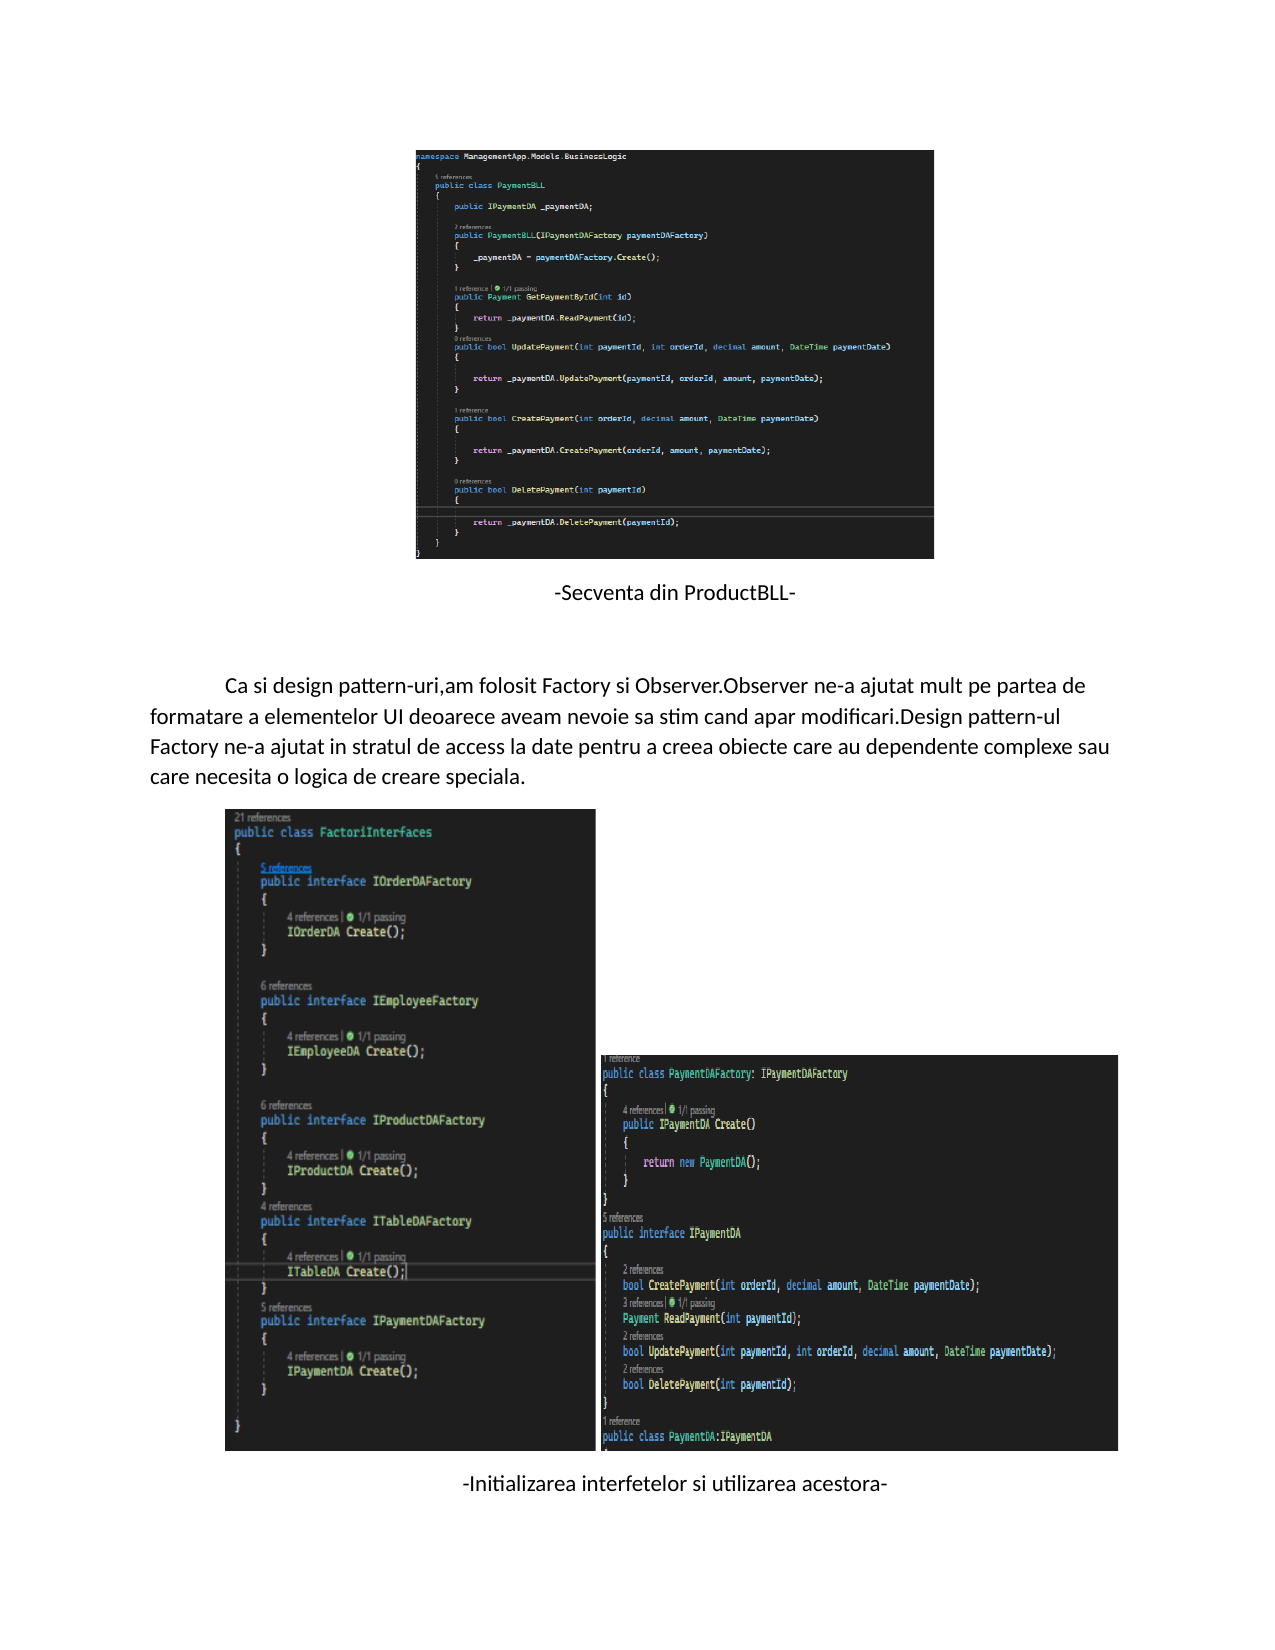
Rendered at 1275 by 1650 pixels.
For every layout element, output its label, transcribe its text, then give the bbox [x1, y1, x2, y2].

picture [225, 809, 596, 1451]
text -Secventa din ProductBLL- [150, 578, 1125, 606]
text -Initializarea interfetelor si utilizarea acestora- [150, 1469, 1125, 1497]
picture [415, 150, 935, 559]
picture [601, 1055, 1119, 1451]
text Ca si design pattern-uri,am folosit Factory si Observer.Observer ne-a ajutat mult pe partea de formatare a elementelor UI deoarece aveam nevoie sa stim cand apar modificari.Design pattern-ul Factory ne-a ajutat in stratul de access la date pentru a creea obiecte care au dependente complexe sau care necesita o logica de creare speciala. [150, 672, 1125, 790]
